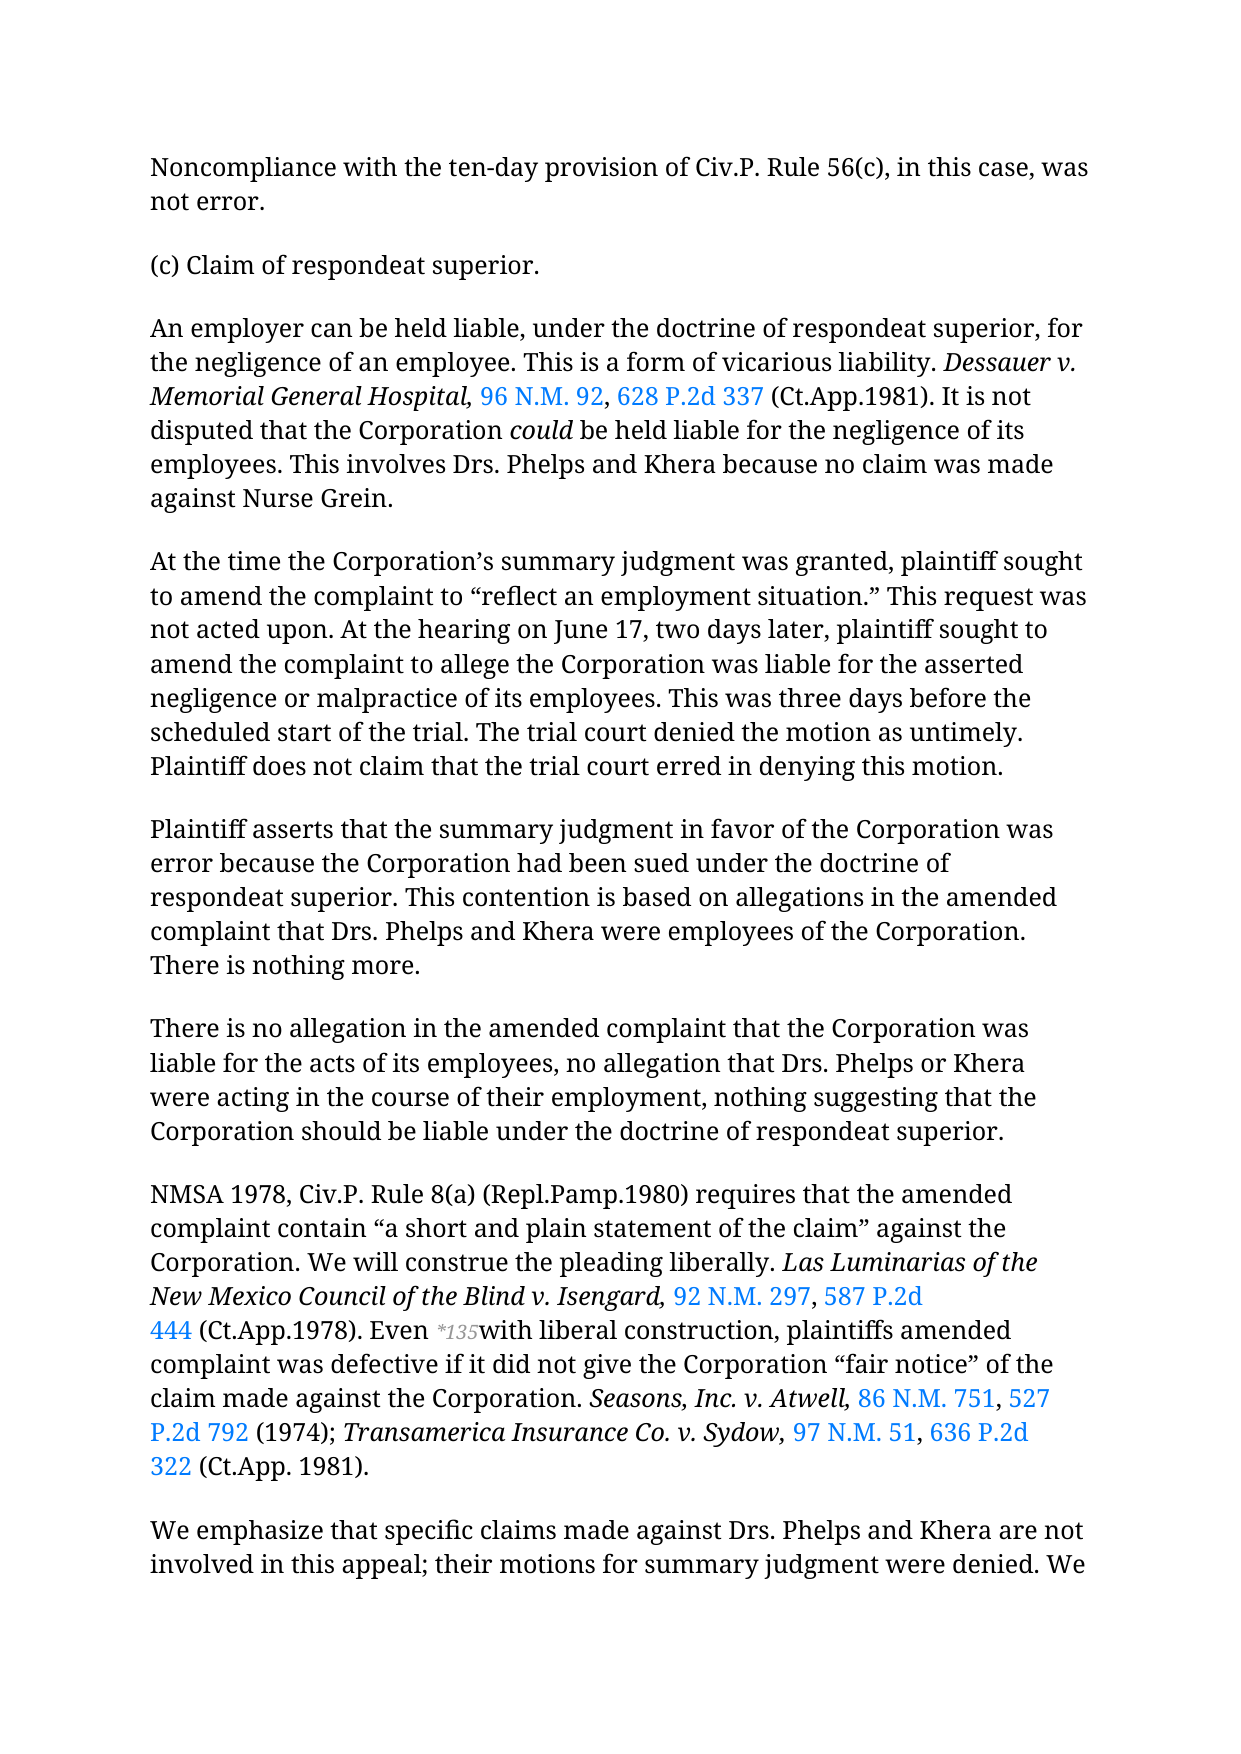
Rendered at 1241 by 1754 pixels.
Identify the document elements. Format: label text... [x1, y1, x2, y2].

text Plaintiff asserts that the summary judgment in favor of the Corporation was error because the Corporation had been sued under the doctrine of respondeat superior. This contention is based on allegations in the amended complaint that Drs. Phelps and Khera were employees of the Corporation. There is nothing more. [150, 812, 1090, 982]
text At the time the Corporation’s summary judgment was granted, plaintiff sought to amend the complaint to “reflect an employment situation.” This request was not acted upon. At the hearing on June 17, two days later, plaintiff sought to amend the complaint to allege the Corporation was liable for the asserted negligence or malpractice of its employees. This was three days before the scheduled start of the trial. The trial court denied the motion as untimely. Plaintiff does not claim that the trial court erred in denying this motion. [150, 544, 1090, 782]
text Noncompliance with the ten-day provision of Civ.P. Rule 56(c), in this case, was not error. [150, 150, 1090, 218]
text An employer can be held liable, under the doctrine of respondeat superior, for the negligence of an employee. This is a form of vicarious liability. Dessauer v. Memorial General Hospital, 96 N.M. 92, 628 P.2d 337 (Ct.App.1981). It is not disputed that the Corporation could be held liable for the negligence of its employees. This involves Drs. Phelps and Khera because no claim was made against Nurse Grein. [150, 311, 1090, 515]
text (c) Claim of respondeat superior. [150, 247, 1090, 281]
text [150, 1512, 1090, 1580]
text NMSA 1978, Civ.P. Rule 8(a) (Repl.Pamp.1980) requires that the amended complaint contain “a short and plain statement of the claim” against the Corporation. We will construe the pleading liberally. Las Luminarias of the New Mexico Council of the Blind v. Isengard, 92 N.M. 297, 587 P.2d 444 (Ct.App.1978). Even *135with liberal construction, plaintiffs amended complaint was defective if it did not give the Corporation “fair notice” of the claim made against the Corporation. Seasons, Inc. v. Atwell, 86 N.M. 751, 527 P.2d 792 (1974); Transamerica Insurance Co. v. Sydow, 97 N.M. 51, 636 P.2d 322 (Ct.App. 1981). [150, 1177, 1090, 1483]
text There is no allegation in the amended complaint that the Corporation was liable for the acts of its employees, no allegation that Drs. Phelps or Khera were acting in the course of their employment, nothing suggesting that the Corporation should be liable under the doctrine of respondeat superior. [150, 1011, 1090, 1147]
